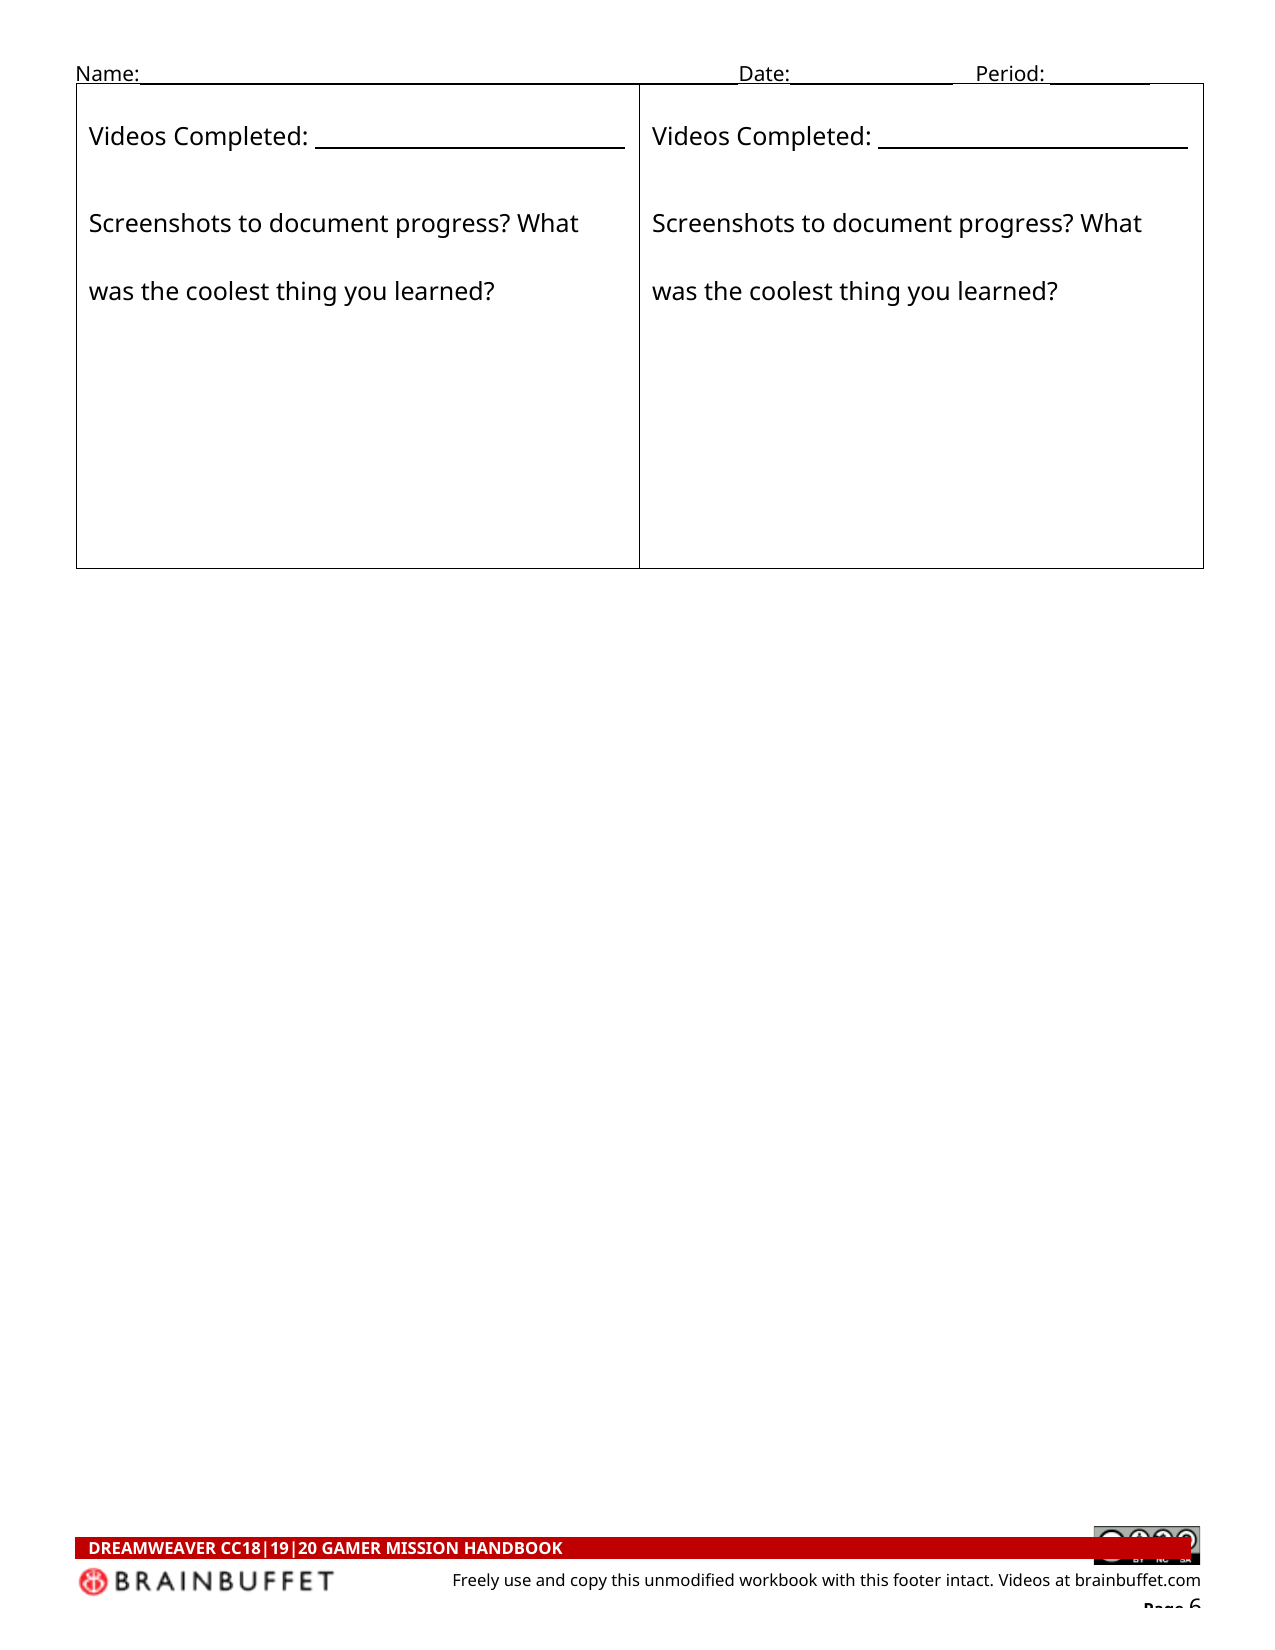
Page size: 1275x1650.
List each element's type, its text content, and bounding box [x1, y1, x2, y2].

table_cell Videos Completed: Screenshots to document progress? What was the coolest thing you learned? [640, 84, 1203, 568]
picture [1093, 1526, 1200, 1565]
picture [71, 1562, 344, 1603]
table_cell Videos Completed: Screenshots to document progress? What was the coolest thing you learned? [77, 84, 639, 568]
